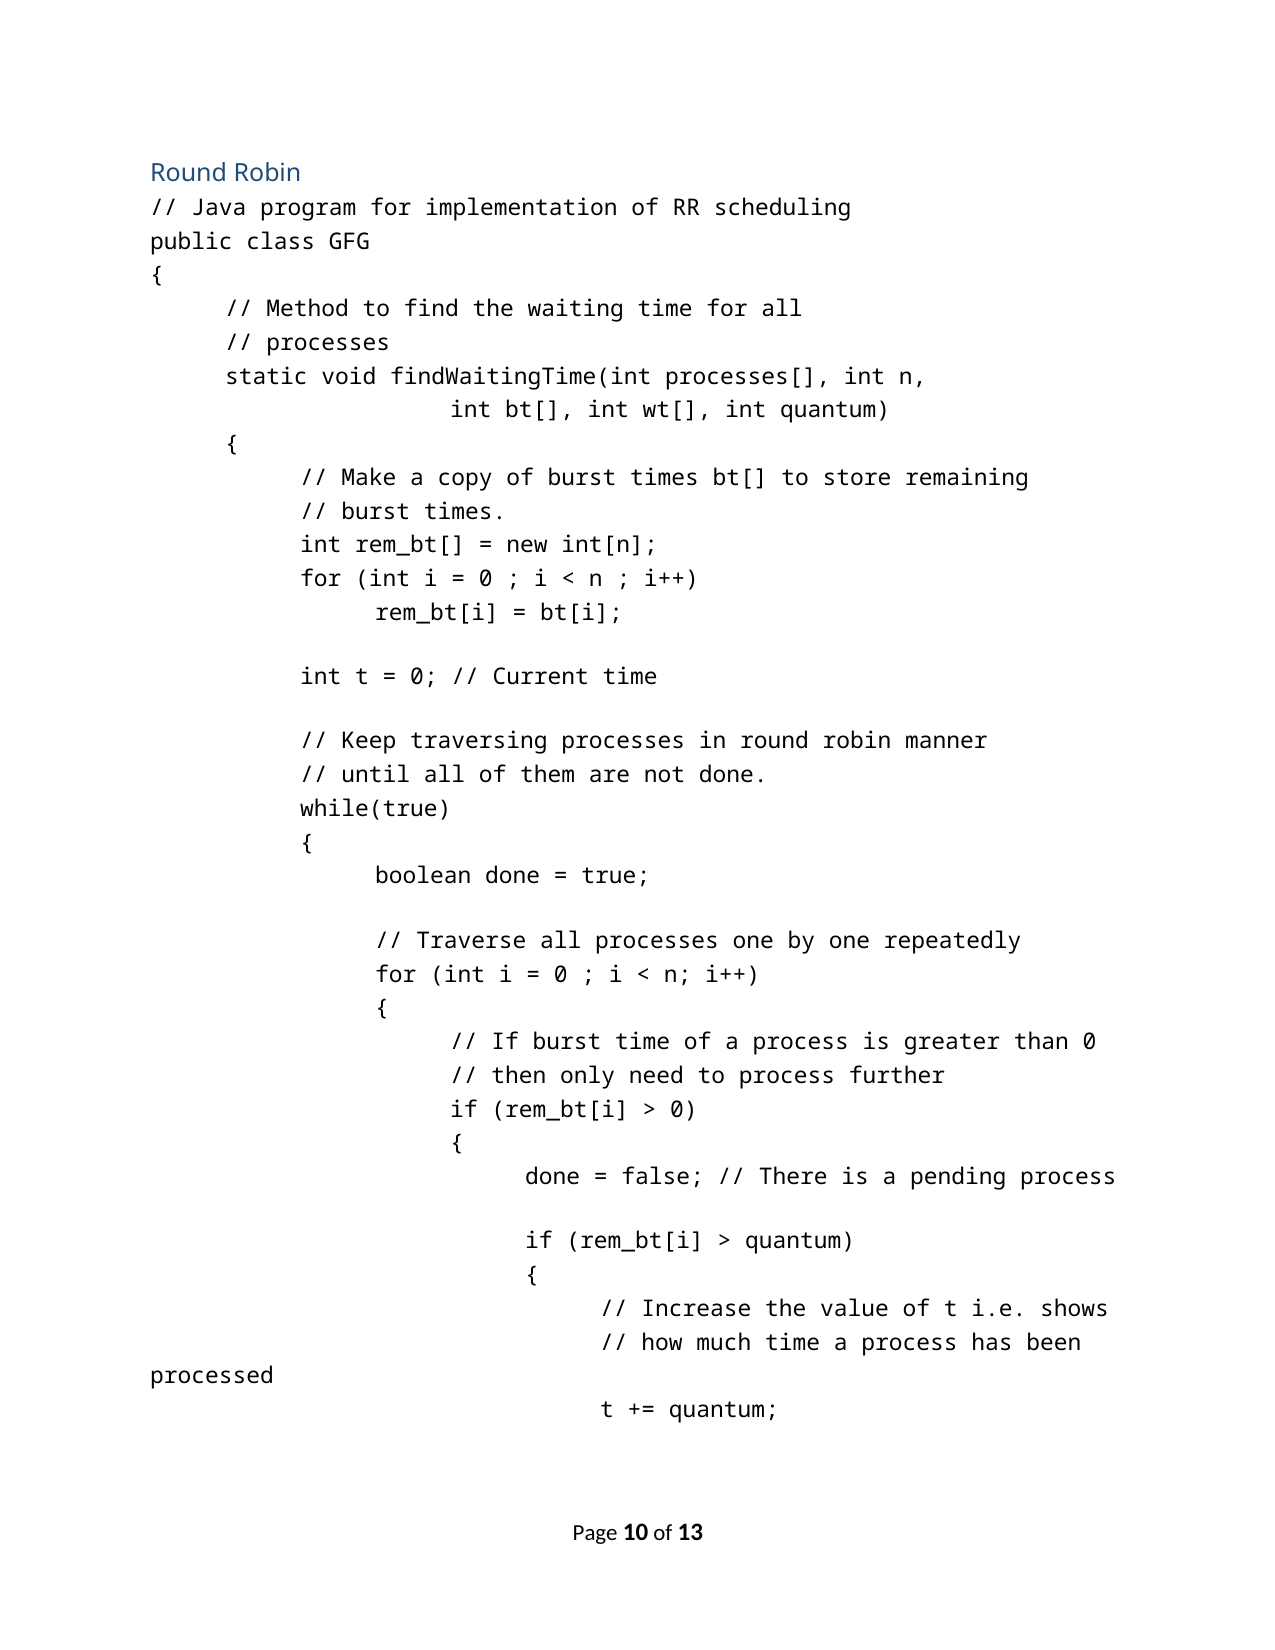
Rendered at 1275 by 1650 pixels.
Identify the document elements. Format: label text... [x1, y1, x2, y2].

text // Method to find the waiting time for all [150, 292, 1125, 323]
text done = false; // There is a pending process [150, 1160, 1125, 1191]
text // If burst time of a process is greater than 0 [150, 1025, 1125, 1056]
text public class GFG [150, 225, 1125, 256]
text for (int i = 0 ; i < n ; i++) [150, 562, 1125, 593]
text // Increase the value of t i.e. shows [150, 1292, 1125, 1323]
text if (rem_bt[i] > 0) [150, 1092, 1125, 1124]
subtitle Round Robin [150, 154, 1125, 188]
text // Java program for implementation of RR scheduling [150, 191, 1125, 222]
text // Keep traversing processes in round robin manner [150, 724, 1125, 756]
text // Make a copy of burst times bt[] to store remaining [150, 461, 1125, 492]
text // processes [150, 326, 1125, 357]
text int bt[], int wt[], int quantum) [150, 393, 1125, 425]
text { [150, 1126, 1125, 1157]
text if (rem_bt[i] > quantum) [150, 1224, 1125, 1256]
text { [150, 258, 1125, 290]
text // Traverse all processes one by one repeatedly [150, 924, 1125, 955]
text t += quantum; [150, 1393, 1125, 1424]
text boolean done = true; [150, 859, 1125, 891]
text while(true) [150, 792, 1125, 823]
text // burst times. [150, 495, 1125, 526]
text { [150, 826, 1125, 857]
text { [150, 991, 1125, 1022]
text int t = 0; // Current time [150, 660, 1125, 691]
text rem_bt[i] = bt[i]; [150, 596, 1125, 627]
text int rem_bt[] = new int[n]; [150, 528, 1125, 560]
text // until all of them are not done. [150, 758, 1125, 789]
text { [150, 1258, 1125, 1289]
text for (int i = 0 ; i < n; i++) [150, 957, 1125, 989]
text static void findWaitingTime(int processes[], int n, [150, 360, 1125, 391]
text // then only need to process further [150, 1059, 1125, 1090]
text // how much time a process has been processed [150, 1326, 1125, 1391]
text { [150, 427, 1125, 458]
